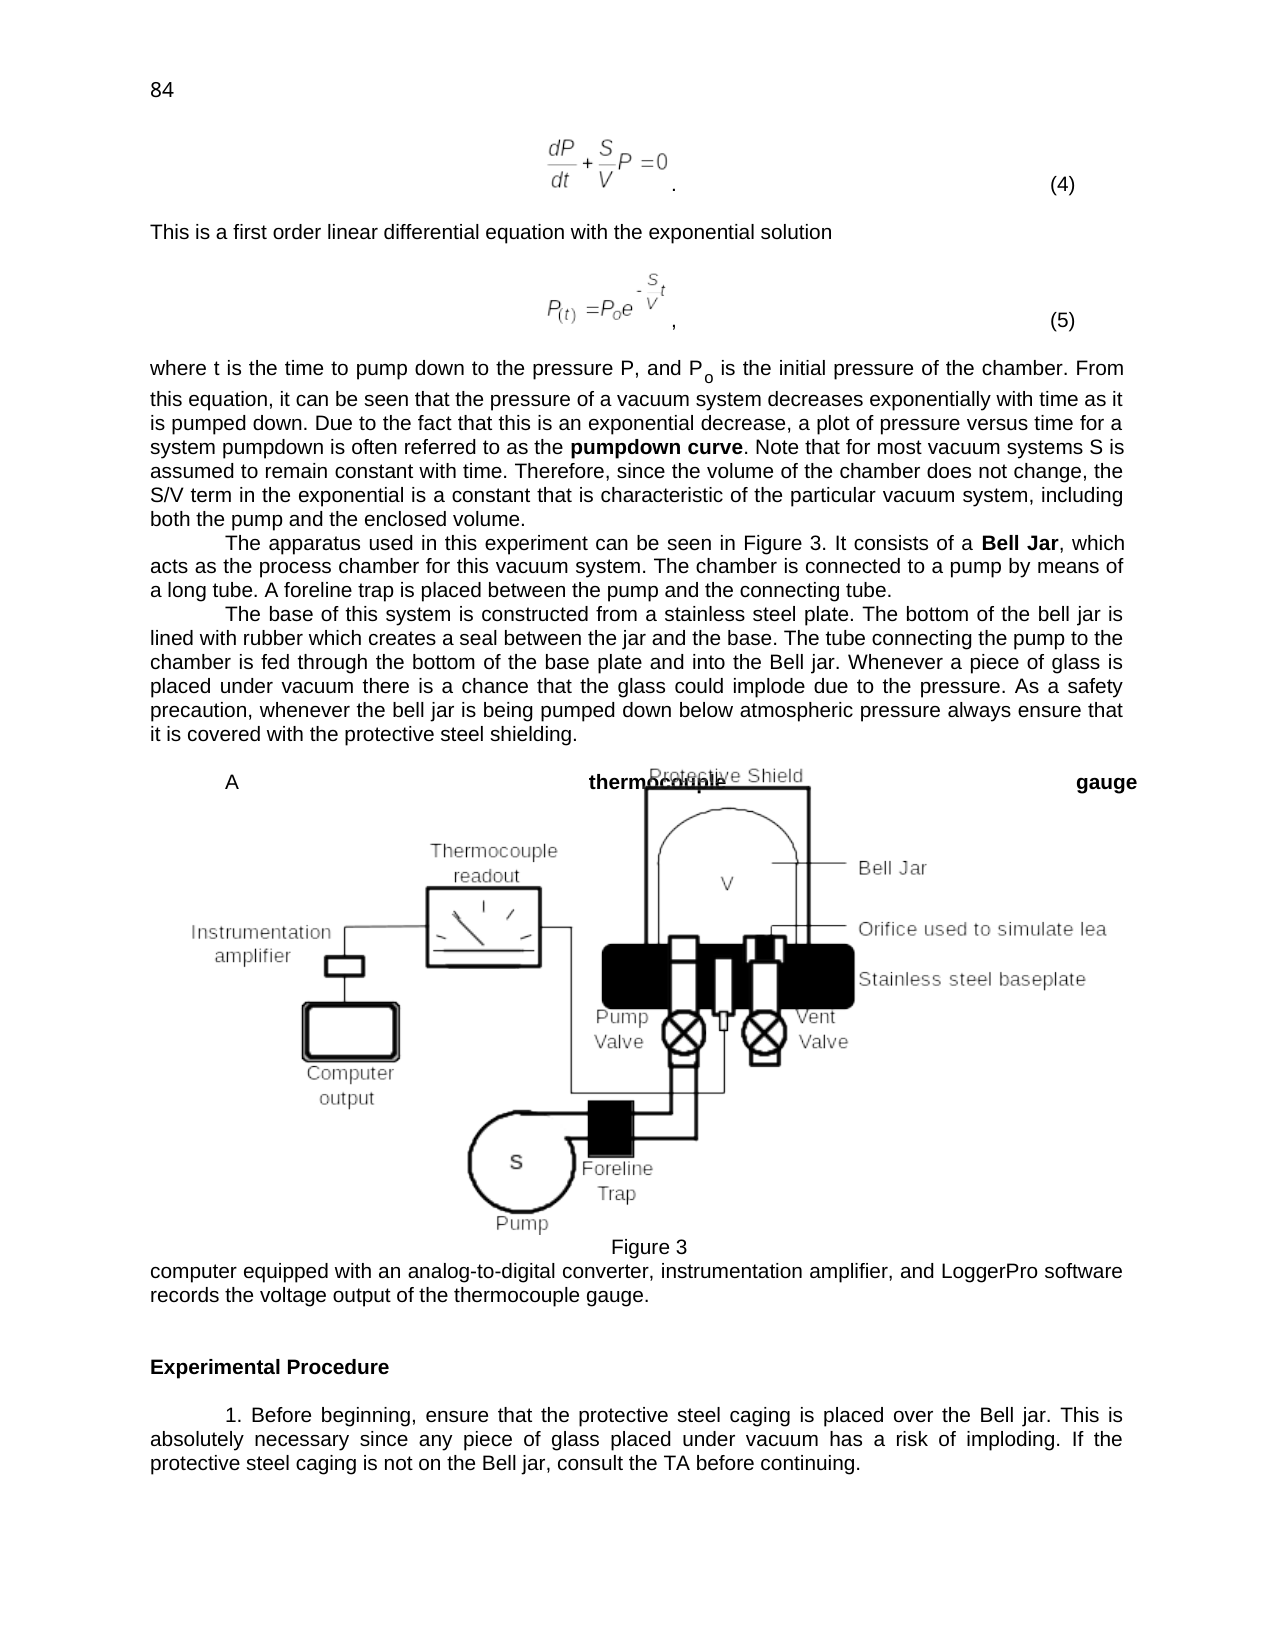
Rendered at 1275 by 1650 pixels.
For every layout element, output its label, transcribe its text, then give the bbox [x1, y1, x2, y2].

text , (5) [150, 267, 1125, 332]
text The apparatus used in this experiment can be seen in Figure 3. It consists of a Bell Jar, which acts as the process chamber for this vacuum system. The chamber is connected to a pump by means of a long tube. A foreline trap is placed between the pump and the connecting tube. [150, 530, 1125, 602]
text . (4) [150, 135, 1125, 196]
text The base of this system is constructed from a stainless steel plate. The bottom of the bell jar is lined with rubber which creates a seal between the jar and the base. The tube connecting the pump to the chamber is fed through the bottom of the base plate and into the Bell jar. Whenever a piece of glass is placed under vacuum there is a chance that the glass could implode due to the pressure. As a safety precaution, whenever the bell jar is being pumped down below atmospheric pressure always ensure that it is covered with the protective steel shielding. [150, 602, 1125, 746]
text This is a first order linear differential equation with the exponential solution [150, 219, 1125, 243]
text where t is the time to pump down to the pressure P, and Po is the initial pressure of the chamber. From this equation, it can be seen that the pressure of a vacuum system decreases exponentially with time as it is pumped down. Due to the fact that this is an exponential decrease, a plot of pressure versus time for a system pumpdown is often referred to as the pumpdown curve. Note that for most vacuum systems S is assumed to remain constant with time. Therefore, since the volume of the chamber does not change, the S/V term in the exponential is a constant that is characteristic of the particular vacuum system, including both the pump and the enclosed volume. [150, 356, 1125, 530]
text 1. Before beginning, ensure that the protective steel caging is placed over the Bell jar. This is absolutely necessary since any piece of glass placed under vacuum has a risk of imploding. If the protective steel caging is not on the Bell jar, consult the TA before continuing. [150, 1402, 1125, 1474]
text A thermocouple gauge attached to the base of the Bell Jar measures the pressure of the system. A computer equipped with an analog-to-digital converter, instrumentation amplifier, and LoggerPro software records the voltage output of the thermocouple gauge. [150, 770, 1125, 1307]
text Experimental Procedure [150, 1354, 1125, 1378]
text Figure 3 [191, 1235, 1107, 1259]
